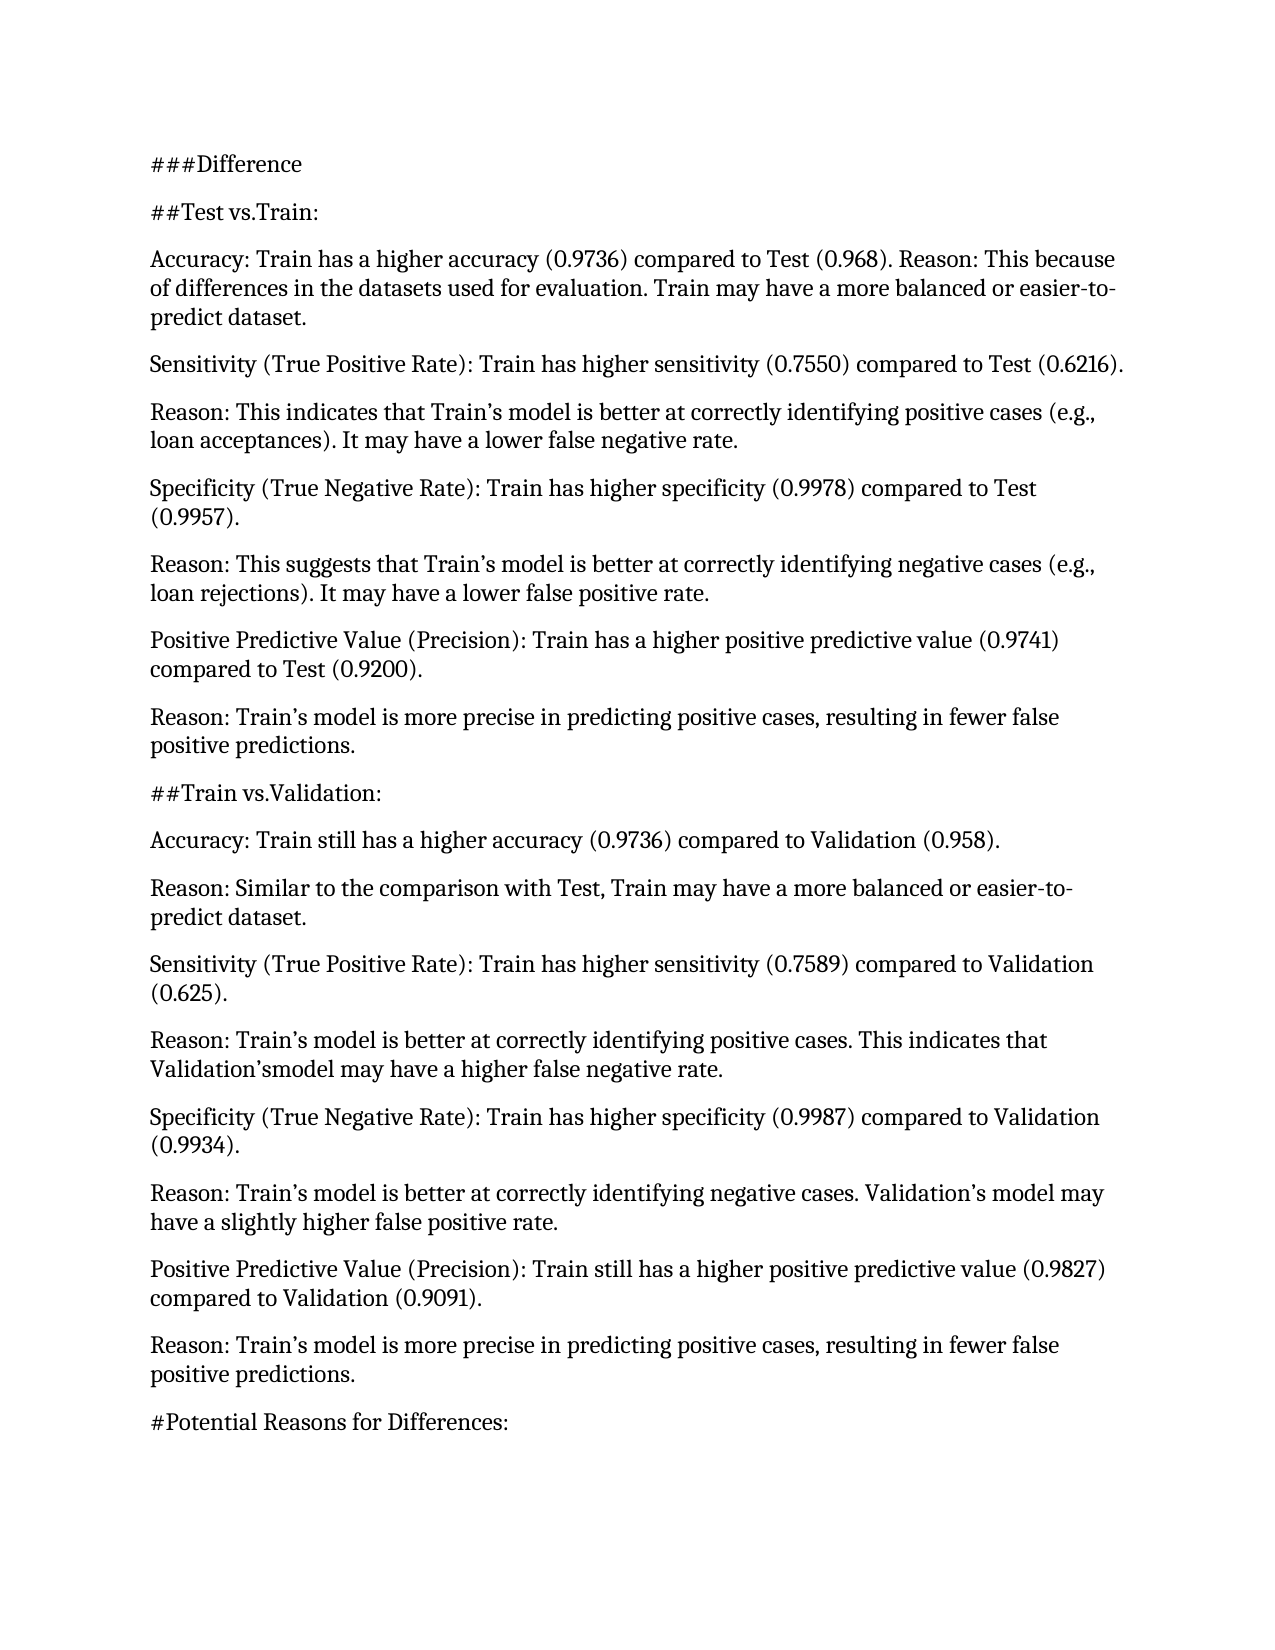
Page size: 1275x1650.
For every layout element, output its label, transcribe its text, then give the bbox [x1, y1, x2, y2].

text Accuracy: Train has a higher accuracy (0.9736) compared to Test (0.968). Reason: This because of differences in the datasets used for evaluation. Train may have a more balanced or easier-to-predict dataset. [150, 245, 1125, 331]
text Accuracy: Train still has a higher accuracy (0.9736) compared to Validation (0.958). [150, 826, 1125, 855]
text Specificity (True Negative Rate): Train has higher specificity (0.9987) compared to Validation (0.9934). [150, 1102, 1125, 1160]
text Reason: Train’s model is more precise in predicting positive cases, resulting in fewer false positive predictions. [150, 702, 1125, 760]
text Reason: This suggests that Train’s model is better at correctly identifying negative cases (e.g., loan rejections). It may have a lower false positive rate. [150, 550, 1125, 607]
text Specificity (True Negative Rate): Train has higher specificity (0.9978) compared to Test (0.9957). [150, 474, 1125, 531]
text Sensitivity (True Positive Rate): Train has higher sensitivity (0.7589) compared to Validation (0.625). [150, 950, 1125, 1007]
text ##Test vs.Train: [150, 197, 1125, 226]
text ##Train vs.Validation: [150, 779, 1125, 807]
text Positive Predictive Value (Precision): Train has a higher positive predictive value (0.9741) compared to Test (0.9200). [150, 626, 1125, 684]
text Sensitivity (True Positive Rate): Train has higher sensitivity (0.7550) compared to Test (0.6216). [150, 350, 1125, 379]
text #Potential Reasons for Differences: [150, 1407, 1125, 1436]
text Reason: Train’s model is better at correctly identifying positive cases. This indicates that Validation’smodel may have a higher false negative rate. [150, 1026, 1125, 1084]
text Reason: Train’s model is better at correctly identifying negative cases. Validation’s model may have a slightly higher false positive rate. [150, 1179, 1125, 1236]
text Reason: Train’s model is more precise in predicting positive cases, resulting in fewer false positive predictions. [150, 1331, 1125, 1389]
text ###Difference [150, 150, 1125, 179]
text Reason: Similar to the comparison with Test, Train may have a more balanced or easier-to-predict dataset. [150, 874, 1125, 931]
text Positive Predictive Value (Precision): Train still has a higher positive predictive value (0.9827) compared to Validation (0.9091). [150, 1255, 1125, 1312]
text Reason: This indicates that Train’s model is better at correctly identifying positive cases (e.g., loan acceptances). It may have a lower false negative rate. [150, 397, 1125, 455]
